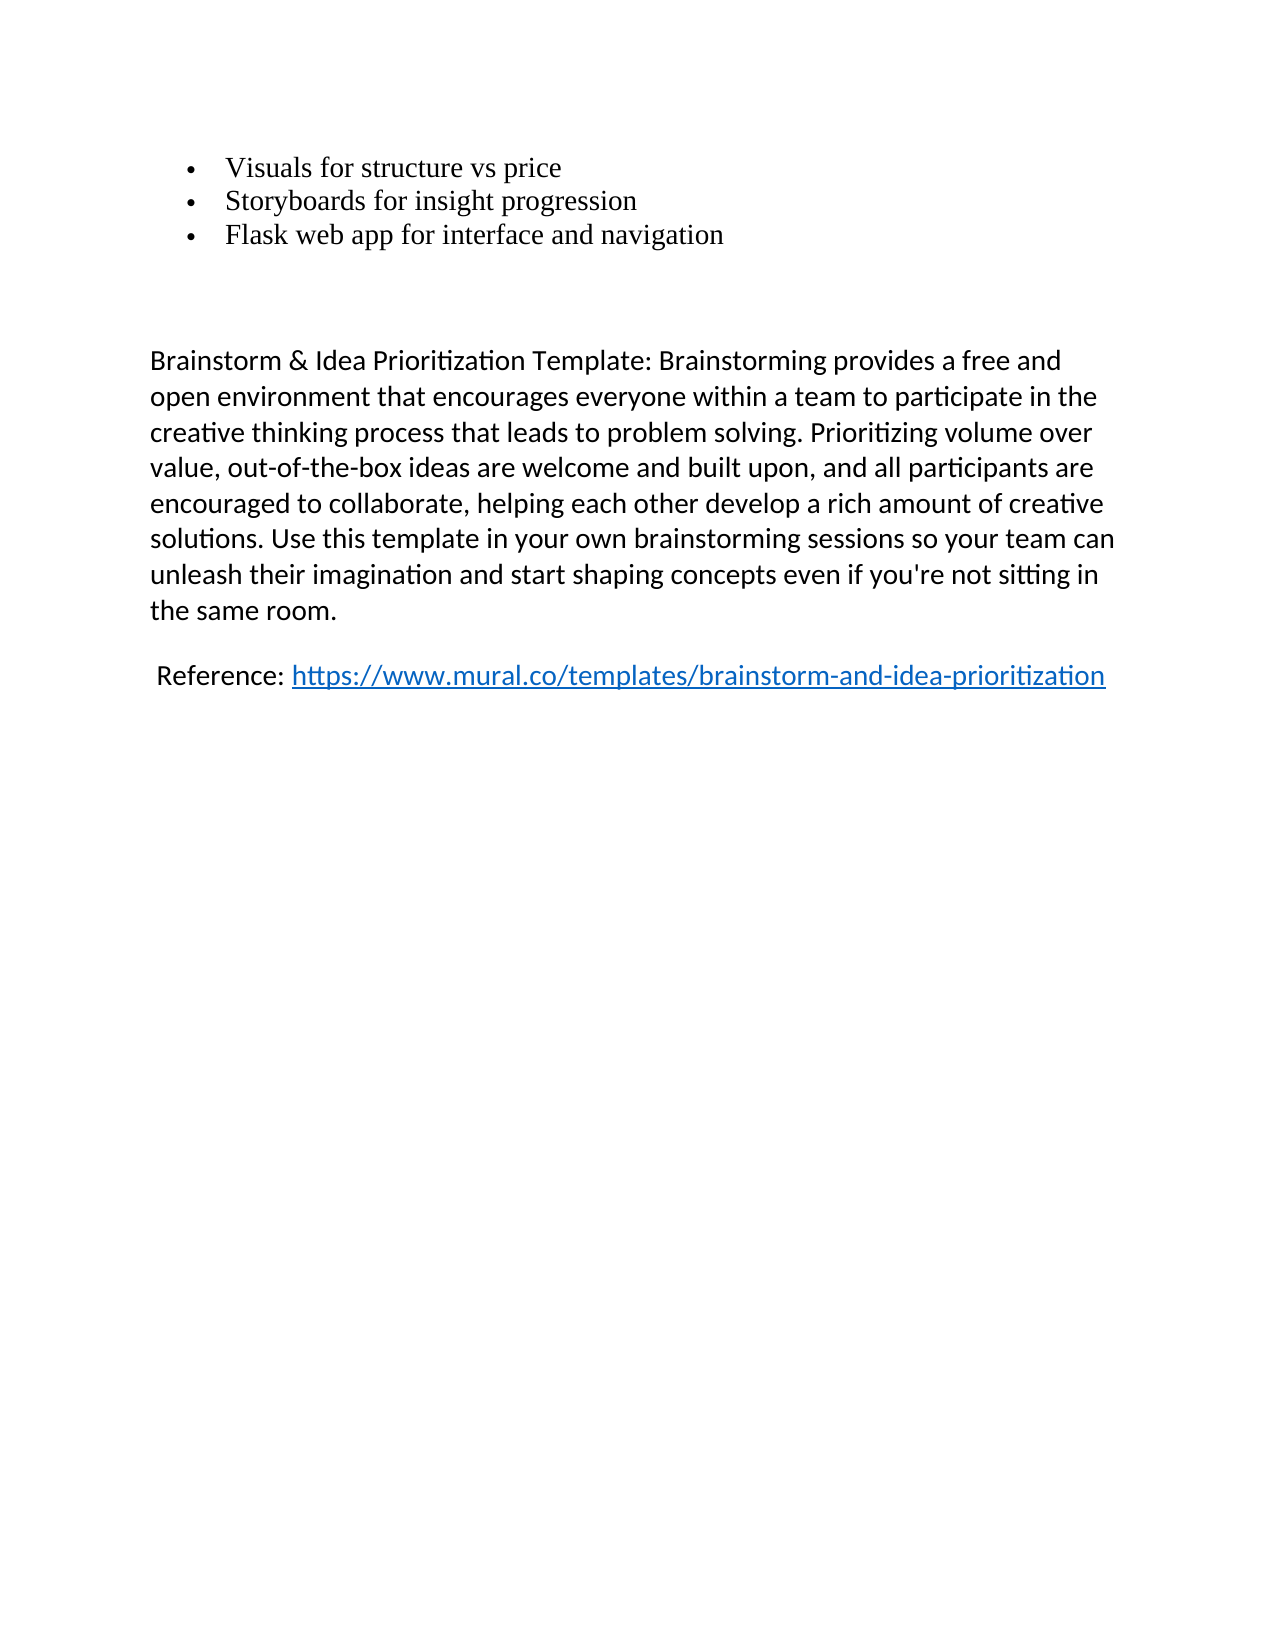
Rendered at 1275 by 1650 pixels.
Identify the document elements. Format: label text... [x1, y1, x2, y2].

list Storyboards for insight progression [187, 183, 1125, 217]
list Visuals for structure vs price [187, 150, 1125, 183]
text Brainstorm & Idea Prioritization Template: Brainstorming provides a free and open environment that encourages everyone within a team to participate in the creative thinking process that leads to problem solving. Prioritizing volume over value, out-of-the-box ideas are welcome and built upon, and all participants are encouraged to collaborate, helping each other develop a rich amount of creative solutions. Use this template in your own brainstorming sessions so your team can unleash their imagination and start shaping concepts even if you're not sitting in the same room. [150, 342, 1125, 627]
list Flask web app for interface and navigation [187, 217, 1125, 251]
text Reference: https://www.mural.co/templates/brainstorm-and-idea-prioritization [150, 657, 1125, 692]
